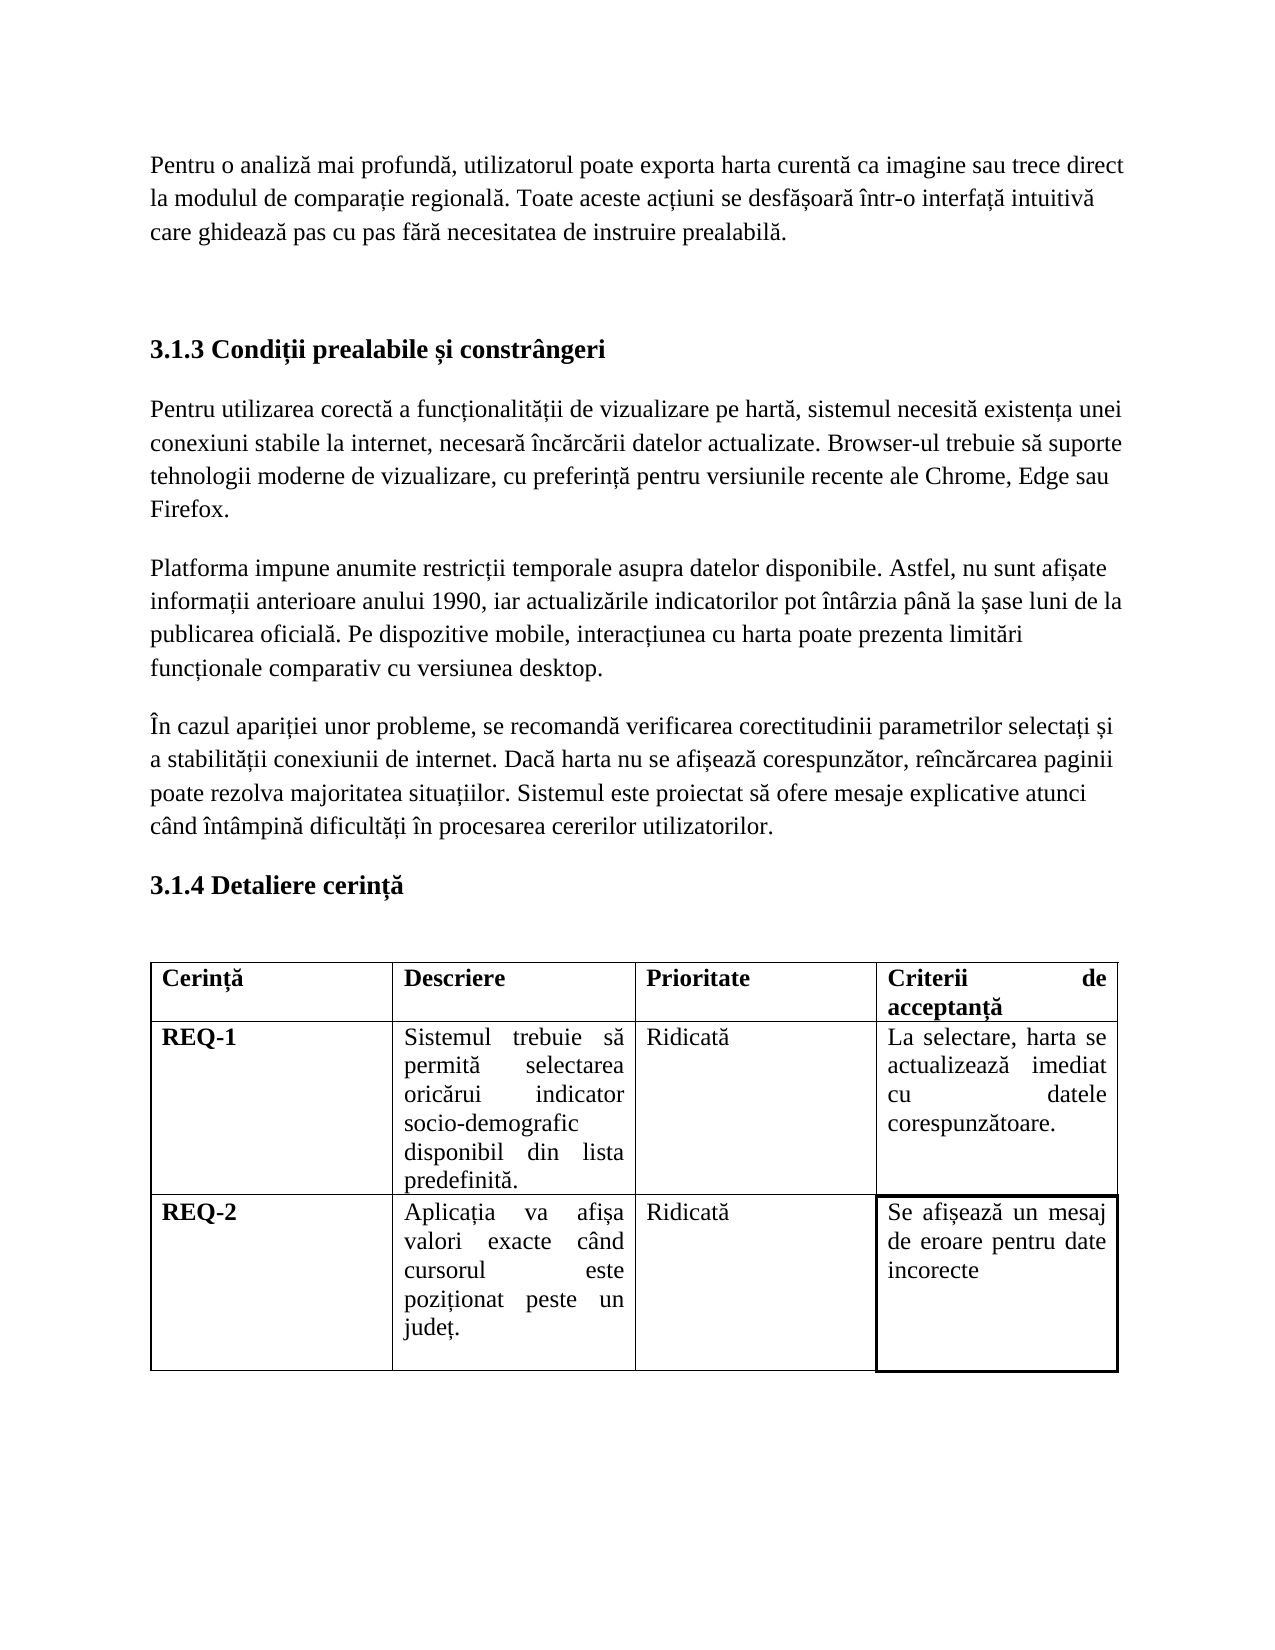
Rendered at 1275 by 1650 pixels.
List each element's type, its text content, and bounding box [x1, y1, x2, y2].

table_header Criterii de acceptanță [877, 963, 1117, 1021]
table_header Descriere [393, 963, 635, 1021]
table_cell Aplicația va afișa valori exacte când cursorul este poziționat peste un județ. [393, 1195, 635, 1370]
subtitle 3.1.4 Detaliere cerință [150, 869, 1125, 901]
text Pentru utilizarea corectă a funcționalității de vizualizare pe hartă, sistemul necesită existența unei conexiuni stabile la internet, necesară încărcării datelor actualizate. Browser-ul trebuie să suporte tehnologii moderne de vizualizare, cu preferință pentru versiunile recente ale Chrome, Edge sau Firefox. [150, 394, 1125, 523]
table_cell Ridicată [636, 1195, 875, 1370]
text Platforma impune anumite restricții temporale asupra datelor disponibile. Astfel, nu sunt afișate informații anterioare anului 1990, iar actualizările indicatorilor pot întârzia până la șase luni de la publicarea oficială. Pe dispozitive mobile, interacțiunea cu harta poate prezenta limitări funcționale comparativ cu versiunea desktop. [150, 553, 1125, 681]
table_cell Ridicată [636, 1022, 876, 1194]
table_header Prioritate [636, 963, 876, 1021]
text Pentru o analiză mai profundă, utilizatorul poate exporta harta curentă ca imagine sau trece direct la modulul de comparație regională. Toate aceste acțiuni se desfășoară într-o interfață intuitivă care ghidează pas cu pas fără necesitatea de instruire prealabilă. [150, 150, 1125, 245]
table_cell REQ-1 [152, 1022, 392, 1194]
subtitle 3.1.3 Condiții prealabile și constrângeri [150, 333, 1125, 364]
table_header Cerință [152, 963, 392, 1021]
table_cell Se afișează un mesaj de eroare pentru date incorecte [878, 1198, 1116, 1370]
text În cazul apariției unor probleme, se recomandă verificarea corectitudinii parametrilor selectați și a stabilității conexiunii de internet. Dacă harta nu se afișează corespunzător, reîncărcarea paginii poate rezolva majoritatea situațiilor. Sistemul este proiectat să ofere mesaje explicative atunci când întâmpină dificultăți în procesarea cererilor utilizatorilor. [150, 711, 1125, 840]
table_cell REQ-2 [152, 1195, 392, 1370]
table_cell La selectare, harta se actualizează imediat cu datele corespunzătoare. [877, 1022, 1117, 1194]
table_cell Sistemul trebuie să permită selectarea oricărui indicator socio-demografic disponibil din lista predefinită. [393, 1022, 635, 1194]
